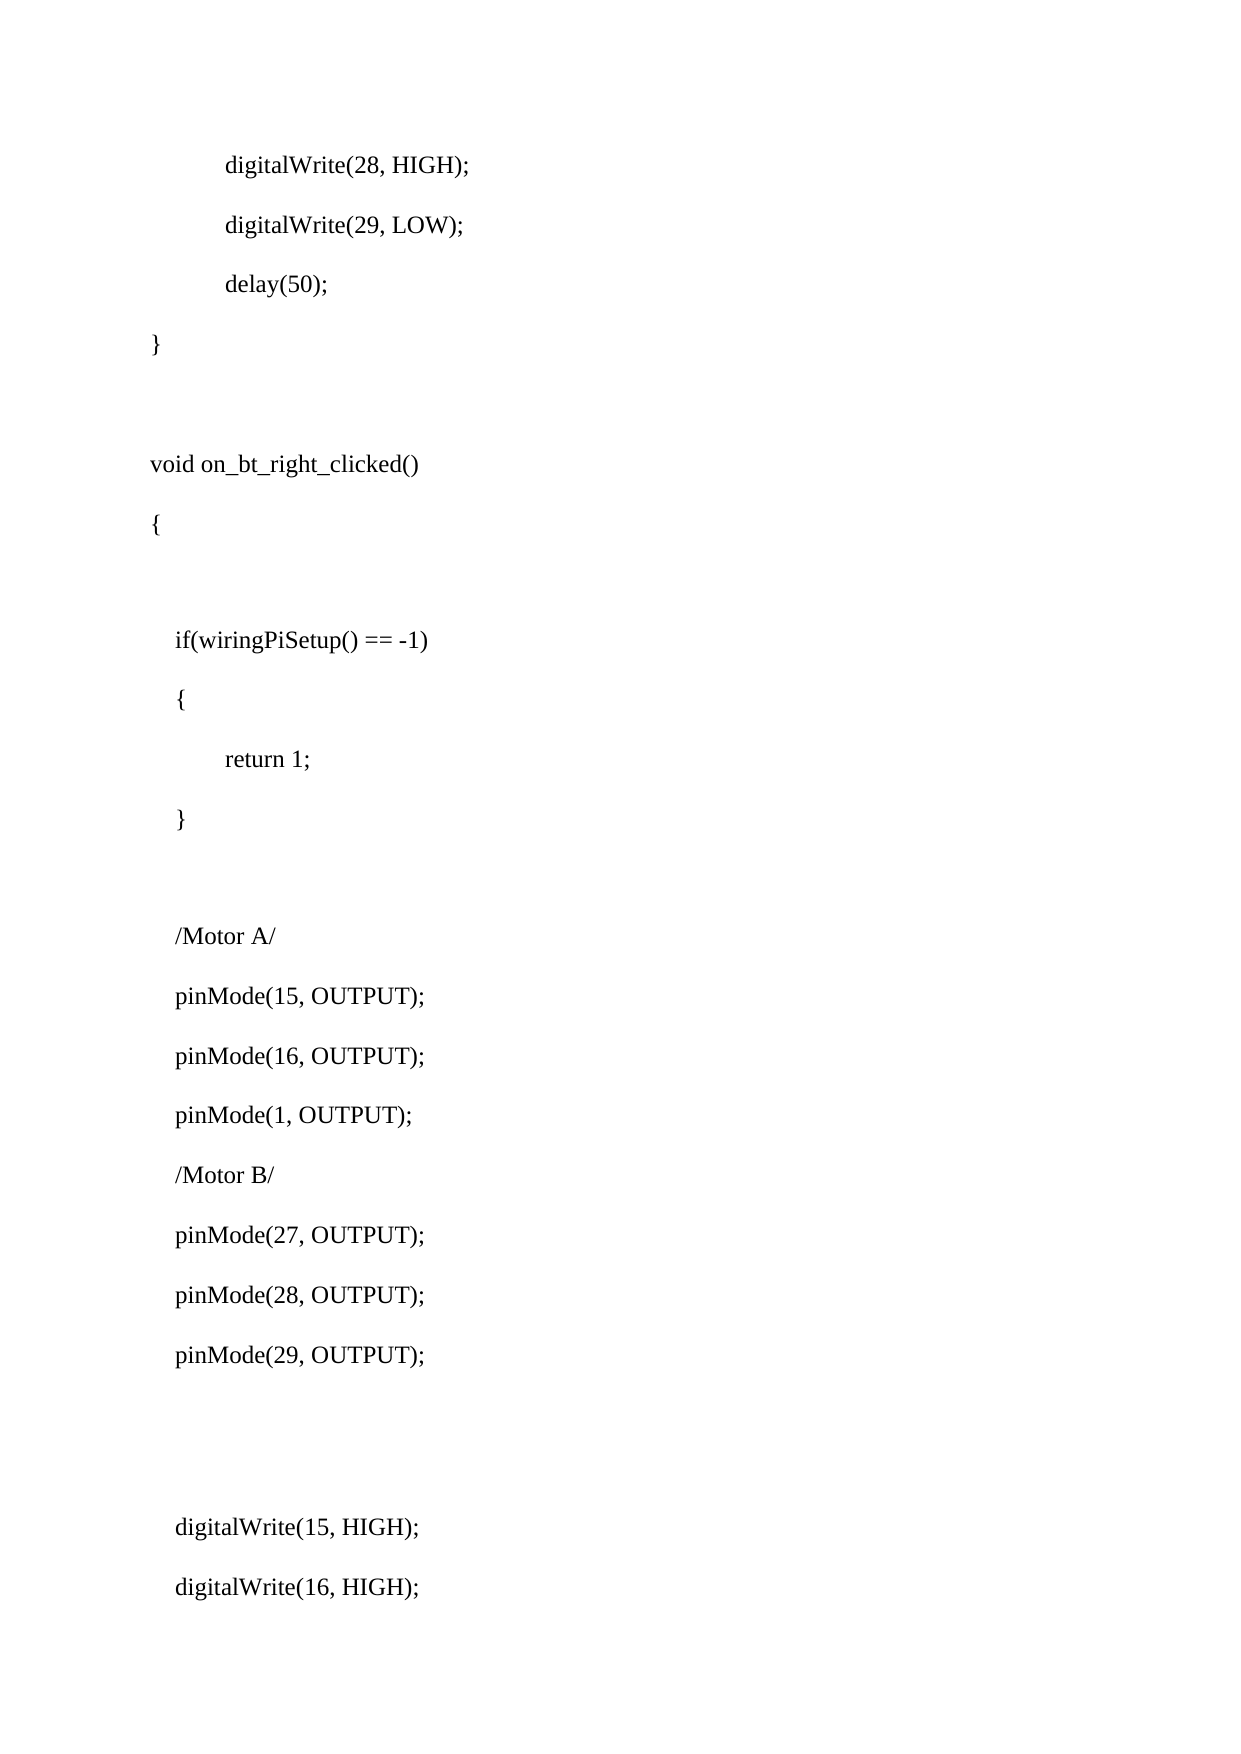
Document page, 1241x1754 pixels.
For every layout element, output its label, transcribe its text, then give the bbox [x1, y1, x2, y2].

text pinMode(28, OUTPUT); [150, 1280, 1090, 1309]
text { [150, 684, 1090, 713]
text if(wiringPiSetup() == -1) [150, 625, 1090, 653]
text } [150, 804, 1090, 833]
text /Motor A/ [150, 921, 1090, 950]
text return 1; [150, 744, 1090, 773]
text void on_bt_right_clicked() [150, 449, 1090, 478]
text pinMode(15, OUTPUT); [150, 981, 1090, 1010]
text digitalWrite(15, HIGH); [150, 1512, 1090, 1541]
text } [150, 329, 1090, 358]
text digitalWrite(16, HIGH); [150, 1572, 1090, 1600]
text delay(50); [150, 269, 1090, 298]
text pinMode(16, OUTPUT); [150, 1041, 1090, 1069]
text /Motor B/ [150, 1160, 1090, 1189]
text pinMode(29, OUTPUT); [150, 1340, 1090, 1368]
text digitalWrite(29, LOW); [150, 210, 1090, 238]
text pinMode(1, OUTPUT); [150, 1101, 1090, 1129]
text { [150, 509, 1090, 537]
text pinMode(27, OUTPUT); [150, 1220, 1090, 1249]
text digitalWrite(28, HIGH); [150, 150, 1090, 179]
